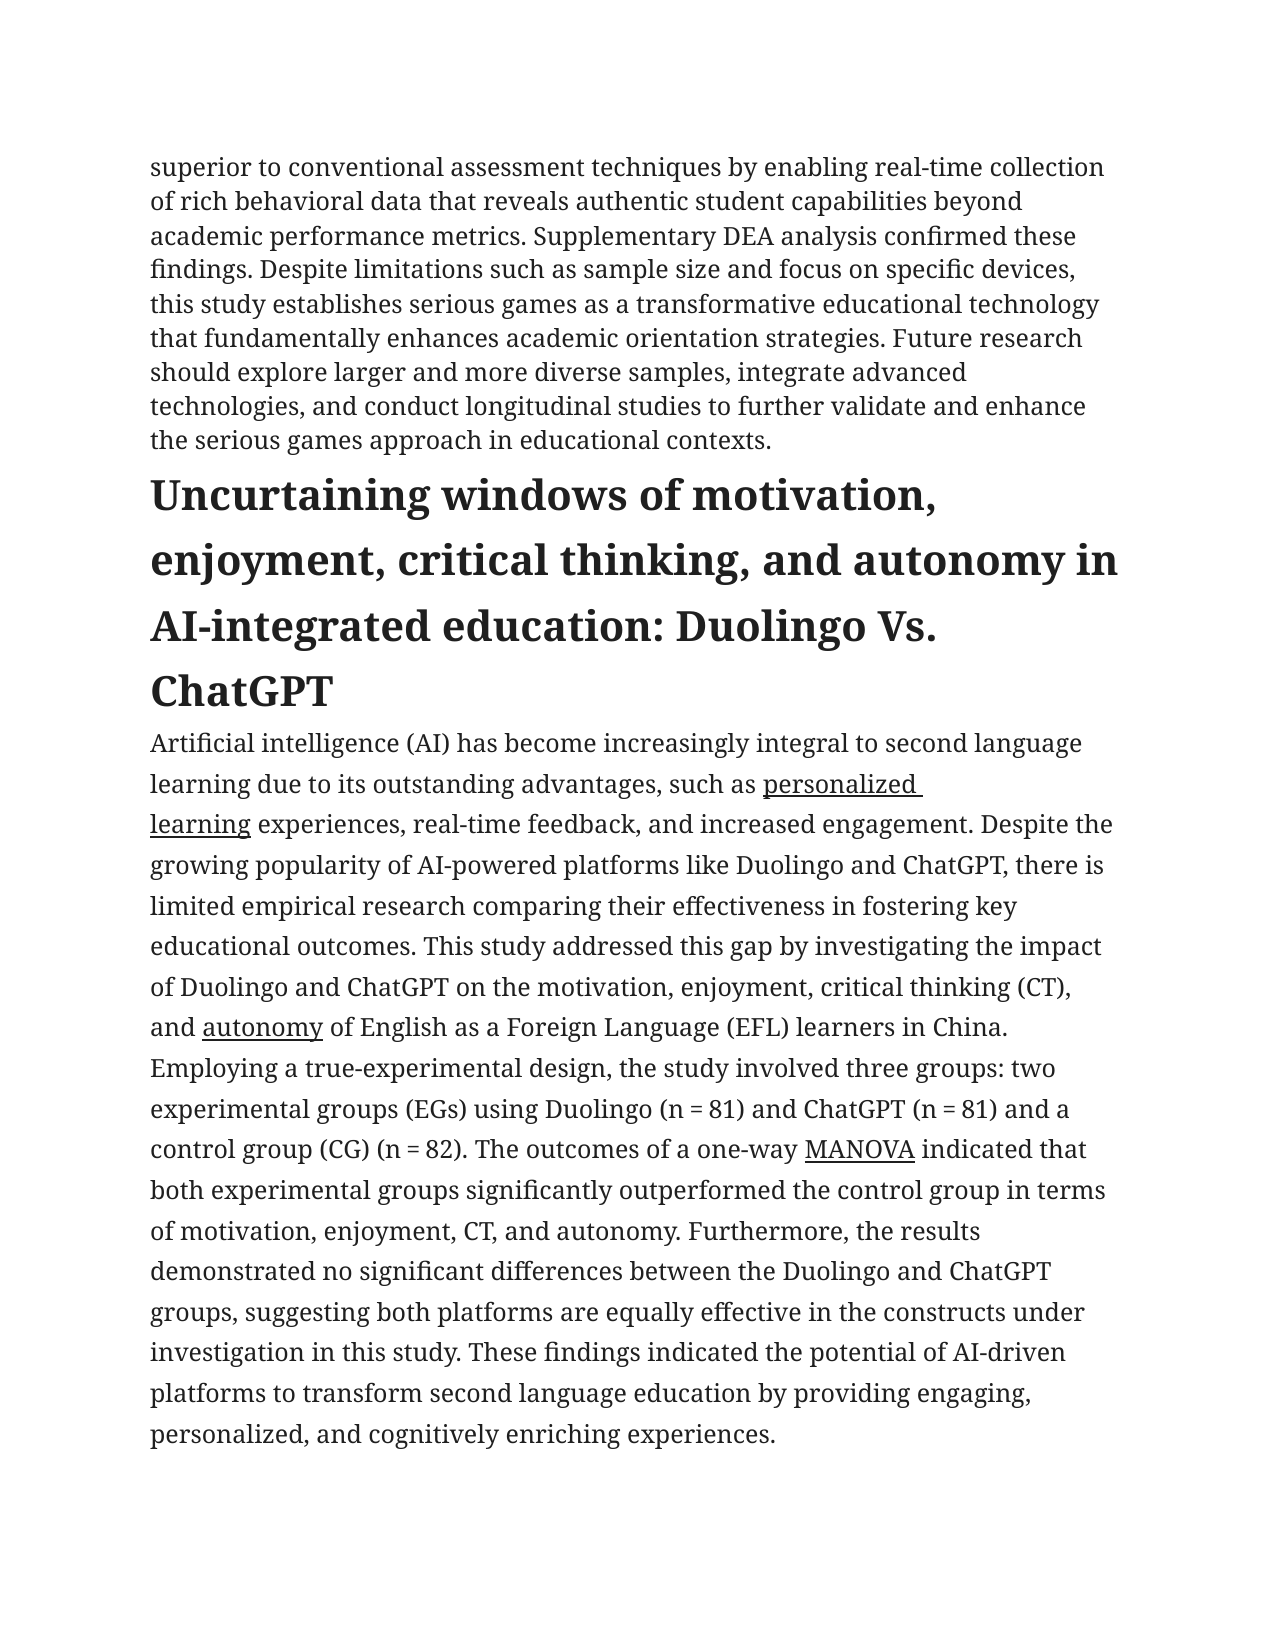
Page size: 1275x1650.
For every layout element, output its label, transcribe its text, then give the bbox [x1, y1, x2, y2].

text Artificial intelligence (AI) has become increasingly integral to second language learning due to its outstanding advantages, such as personalized learning experiences, real-time feedback, and increased engagement. Despite the growing popularity of AI-powered platforms like Duolingo and ChatGPT, there is limited empirical research comparing their effectiveness in fostering key educational outcomes. This study addressed this gap by investigating the impact of Duolingo and ChatGPT on the motivation, enjoyment, critical thinking (CT), and autonomy of English as a Foreign Language (EFL) learners in China. Employing a true-experimental design, the study involved three groups: two experimental groups (EGs) using Duolingo (n = 81) and ChatGPT (n = 81) and a control group (CG) (n = 82). The outcomes of a one-way MANOVA indicated that both experimental groups significantly outperformed the control group in terms of motivation, enjoyment, CT, and autonomy. Furthermore, the results demonstrated no significant differences between the Duolingo and ChatGPT groups, suggesting both platforms are equally effective in the constructs under investigation in this study. These findings indicated the potential of AI-driven platforms to transform second language education by providing engaging, personalized, and cognitively enriching experiences. [150, 719, 1125, 1450]
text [150, 150, 1125, 457]
subtitle Uncurtaining windows of motivation, enjoyment, critical thinking, and autonomy in AI-integrated education: Duolingo Vs. ChatGPT [150, 457, 1125, 719]
